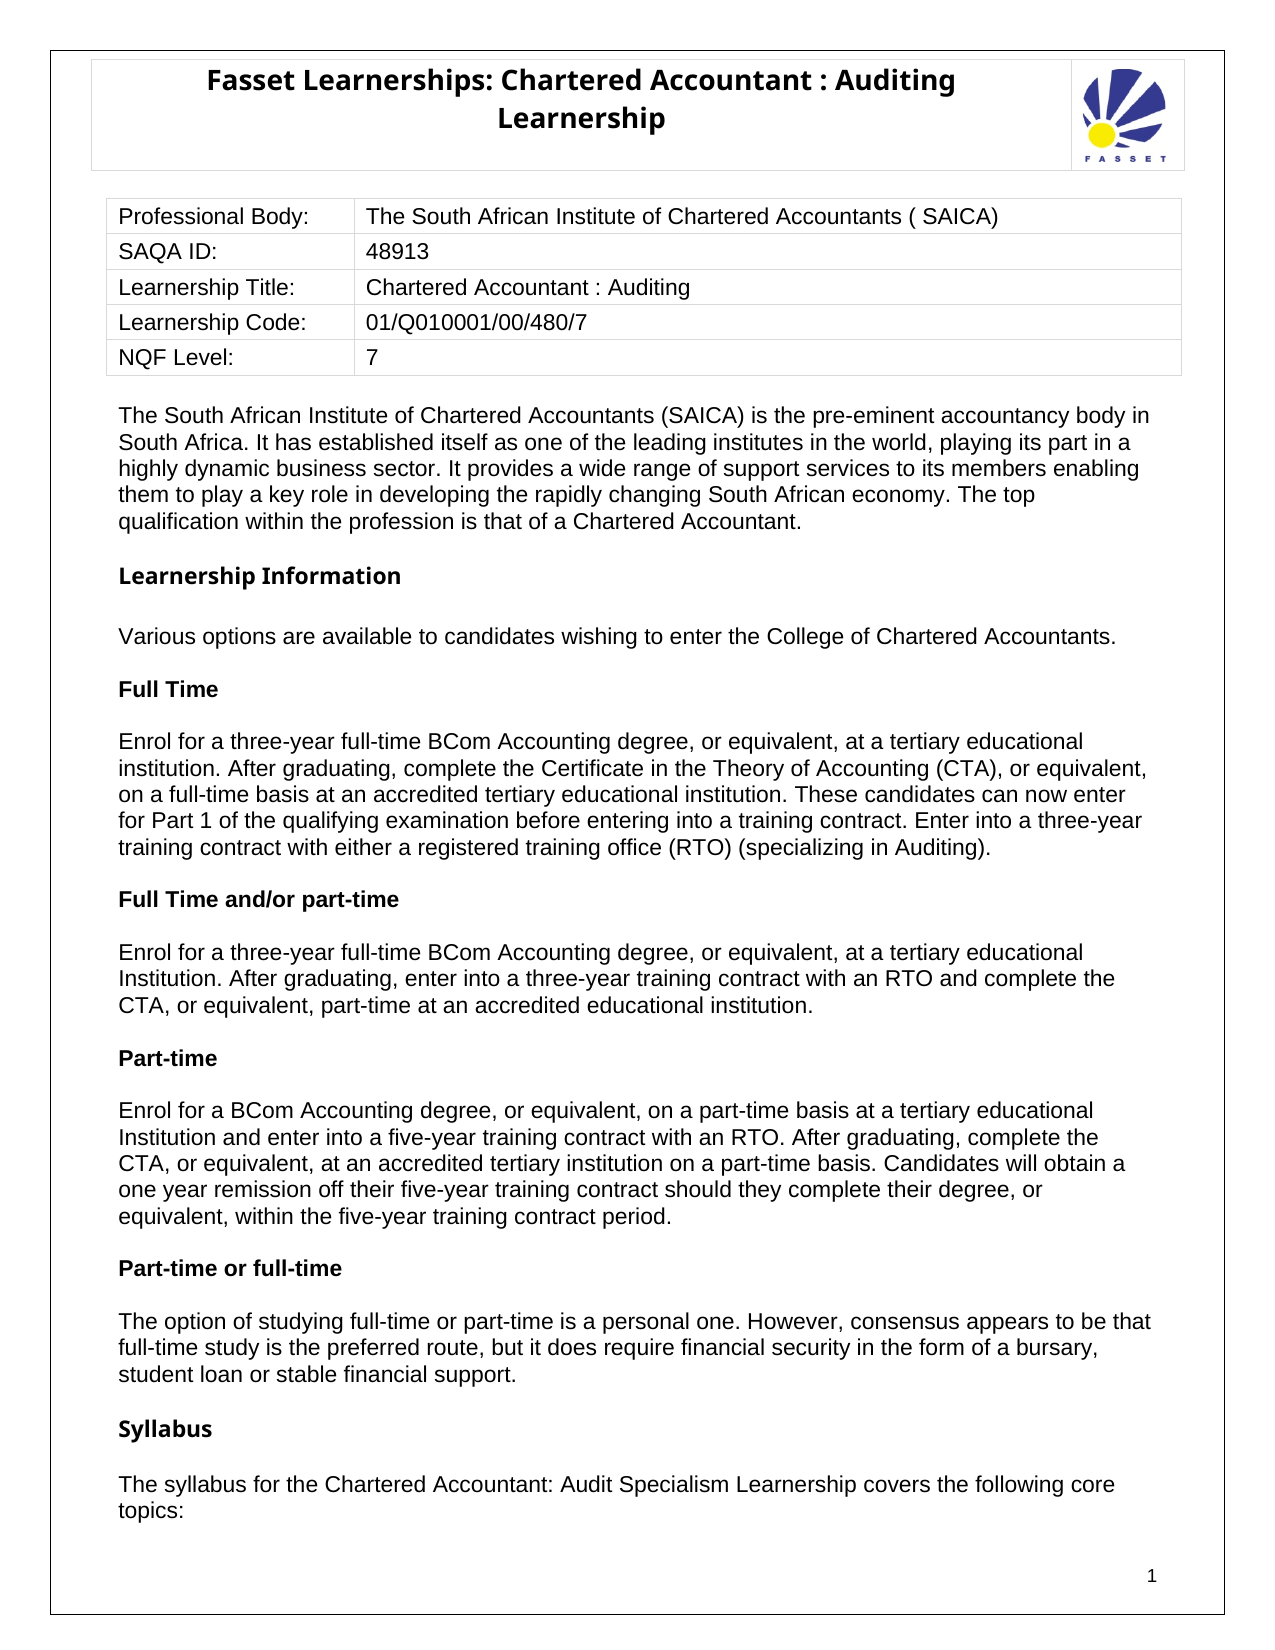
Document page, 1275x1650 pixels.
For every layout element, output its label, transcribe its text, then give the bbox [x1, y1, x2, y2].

table_header Fasset Learnerships: Chartered Accountant : Auditing Learnership [92, 60, 1071, 170]
text Part-time [118, 1044, 1157, 1071]
text Institution and enter into a five-year training contract with an RTO. After graduating, complete the CTA, or equivalent, at an accredited tertiary institution on a part-time basis. Candidates will obtain a one year remission off their five-year training contract should they complete their degree, or equivalent, within the five-year training contract period. [118, 1123, 1157, 1229]
text Enrol for a BCom Accounting degree, or equivalent, on a part-time basis at a tertiary educational [118, 1097, 1157, 1123]
table_header The South African Institute of Chartered Accountants ( SAICA) [355, 199, 1181, 233]
text The option of studying full-time or part-time is a personal one. However, consensus appears to be that full-time study is the preferred route, but it does require financial security in the form of a bursary, student loan or stable financial support. [118, 1308, 1157, 1387]
text Full Time and/or part-time [118, 886, 1157, 913]
text Learnership Information [118, 560, 1157, 592]
text Full Time [118, 676, 1157, 702]
text The syllabus for the Chartered Accountant: Audit Specialism Learnership covers the following core topics: [118, 1471, 1157, 1524]
table_cell SAQA ID: [107, 234, 354, 268]
table_cell Chartered Accountant : Auditing [355, 270, 1181, 304]
picture [1082, 69, 1166, 162]
text Various options are available to candidates wishing to enter the College of Chartered Accountants. [118, 623, 1157, 649]
table_cell 01/Q010001/00/480/7 [355, 305, 1181, 339]
text Enrol for a three-year full-time BCom Accounting degree, or equivalent, at a tertiary educational [118, 728, 1157, 754]
text institution. After graduating, complete the Certificate in the Theory of Accounting (CTA), or equivalent, on a full-time basis at an accredited tertiary educational institution. These candidates can now enter for Part 1 of the qualifying examination before entering into a training contract. Enter into a three-year training contract with either a registered training office (RTO) (specializing in Auditing). [118, 754, 1157, 860]
table_header Professional Body: [107, 199, 354, 233]
text Institution. After graduating, enter into a three-year training contract with an RTO and complete the CTA, or equivalent, part-time at an accredited educational institution. [118, 965, 1157, 1018]
table_cell Learnership Title: [107, 270, 354, 304]
table_cell Learnership Code: [107, 305, 354, 339]
text The South African Institute of Chartered Accountants (SAICA) is the pre-eminent accountancy body in South Africa. It has established itself as one of the leading institutes in the world, playing its part in a highly dynamic business sector. It provides a wide range of support services to its members enabling them to play a key role in developing the rapidly changing South African economy. The top qualification within the profession is that of a Chartered Accountant. [118, 402, 1157, 534]
table_cell 7 [355, 340, 1181, 375]
text Enrol for a three-year full-time BCom Accounting degree, or equivalent, at a tertiary educational [118, 939, 1157, 965]
table_cell 48913 [355, 234, 1181, 268]
text Syllabus [118, 1413, 1157, 1445]
table_header [1072, 60, 1184, 170]
table_cell NQF Level: [107, 340, 354, 375]
text Part-time or full-time [118, 1255, 1157, 1282]
